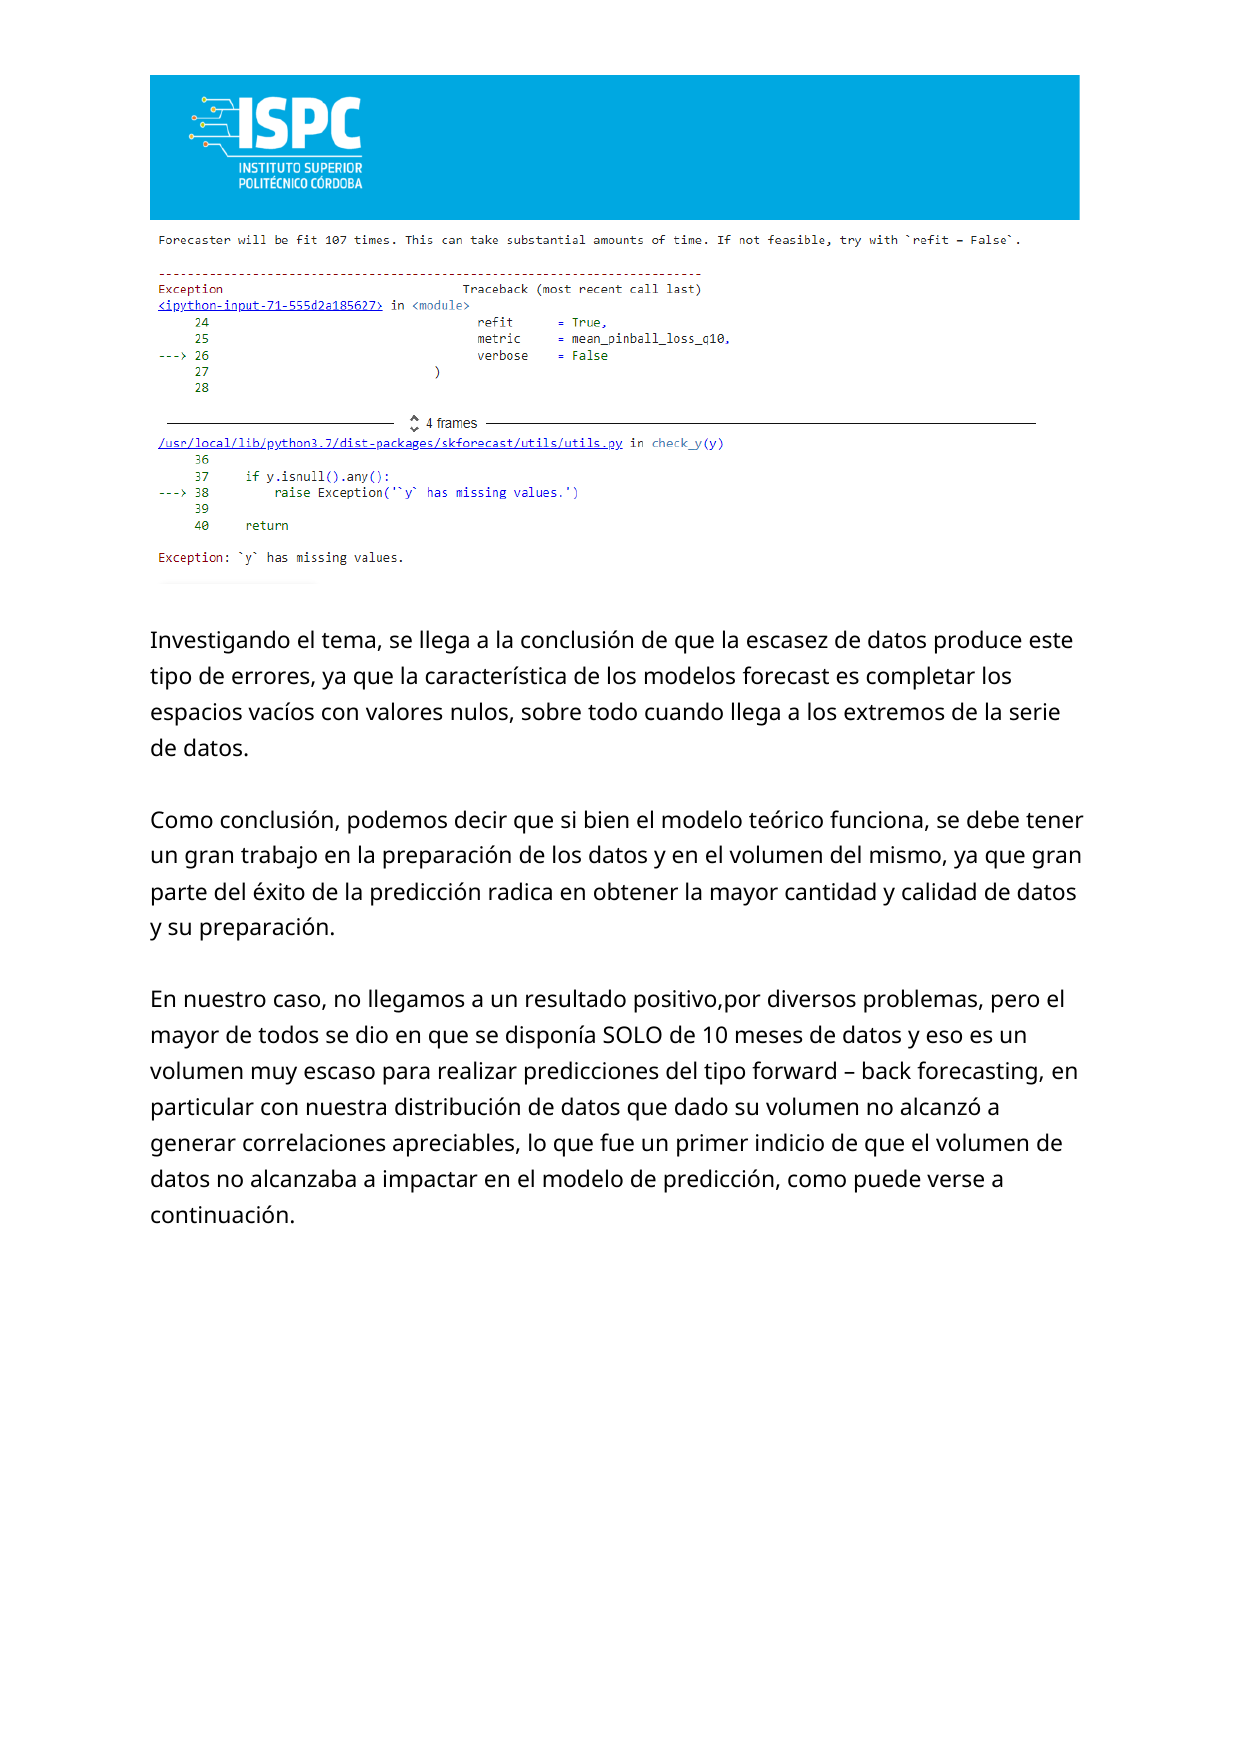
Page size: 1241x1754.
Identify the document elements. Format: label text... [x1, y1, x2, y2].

picture [256, 97, 287, 149]
text Como conclusión, podemos decir que si bien el modelo teórico funciona, se debe tener un gran trabajo en la preparación de los datos y en el volumen del mismo, ya que gran parte del éxito de la predicción radica en obtener la mayor cantidad y calidad de datos y su preparación. [150, 803, 1090, 943]
text Investigando el tema, se llega a la conclusión de que la escasez de datos produce este tipo de errores, ya que la característica de los modelos forecast es completar los espacios vacíos con valores nulos, sobre todo cuando llega a los extremos de la serie de datos. [150, 624, 1090, 763]
picture [201, 123, 226, 127]
picture [244, 163, 253, 172]
picture [150, 225, 1036, 584]
picture [284, 179, 296, 188]
picture [202, 98, 229, 102]
picture [293, 98, 327, 148]
picture [332, 97, 360, 149]
picture [204, 142, 220, 146]
picture [356, 163, 361, 172]
picture [326, 163, 333, 172]
text En nuestro caso, no llegamos a un resultado positivo,por diversos problemas, pero el mayor de todos se dio en que se disponía SOLO de 10 meses de datos y eso es un volumen muy escaso para realizar predicciones del tipo forward – back forecasting, en particular con nuestra distribución de datos que dado su volumen no alcanzó a generar correlaciones apreciables, lo que fue un primer indicio de que el volumen de datos no alcanzaba a impactar en el modelo de predicción, como puede verse a continuación. [150, 983, 1090, 1230]
picture [271, 179, 278, 188]
picture [190, 98, 252, 148]
